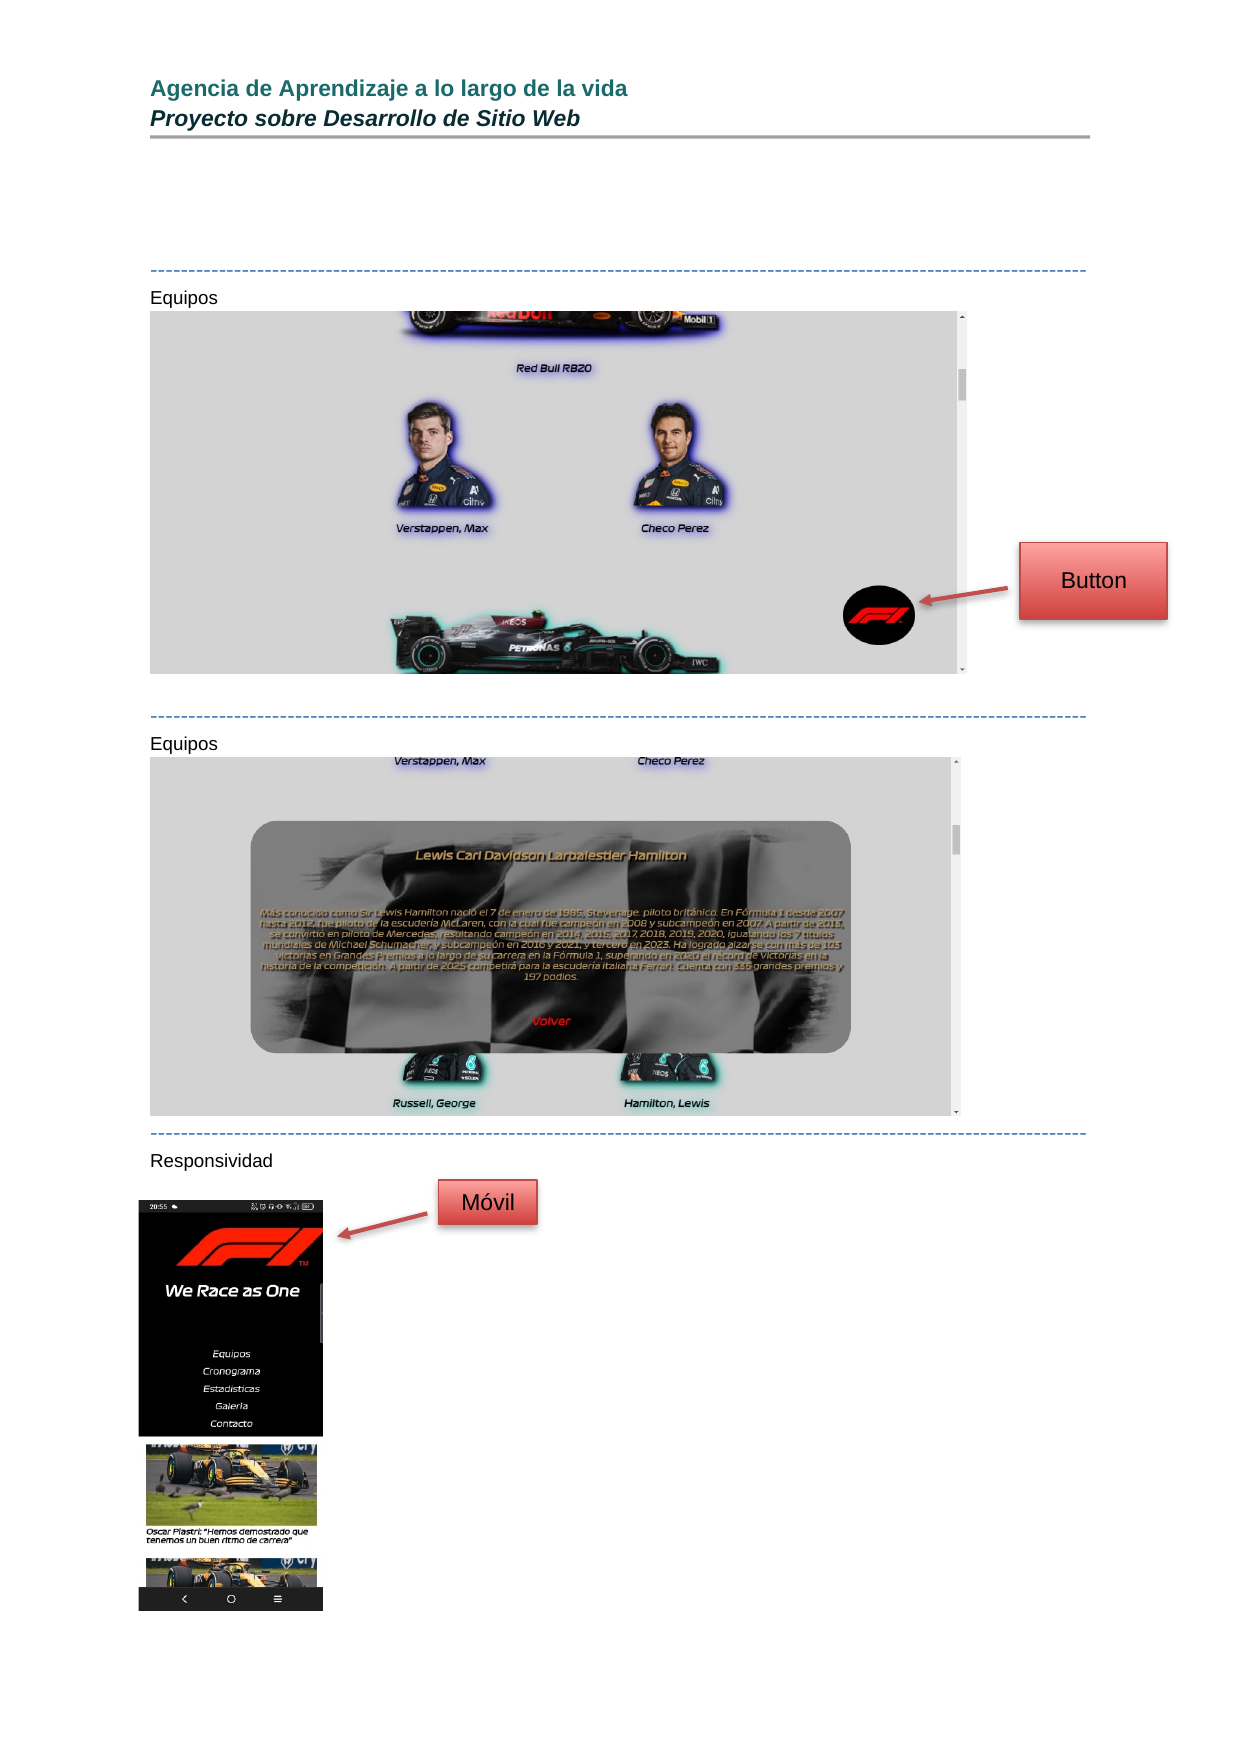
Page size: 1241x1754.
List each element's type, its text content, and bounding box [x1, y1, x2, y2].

picture [150, 311, 967, 674]
text Responsividad [150, 1149, 1090, 1171]
picture [150, 757, 961, 1116]
picture [138, 1200, 323, 1611]
text --------------------------------------------------------------------------------------------------------------------------- [150, 702, 1090, 729]
text Equipos [150, 286, 1090, 308]
text Equipos [150, 733, 1090, 754]
text --------------------------------------------------------------------------------------------------------------------------- [150, 1119, 1090, 1146]
text --------------------------------------------------------------------------------------------------------------------------- [150, 256, 1090, 283]
